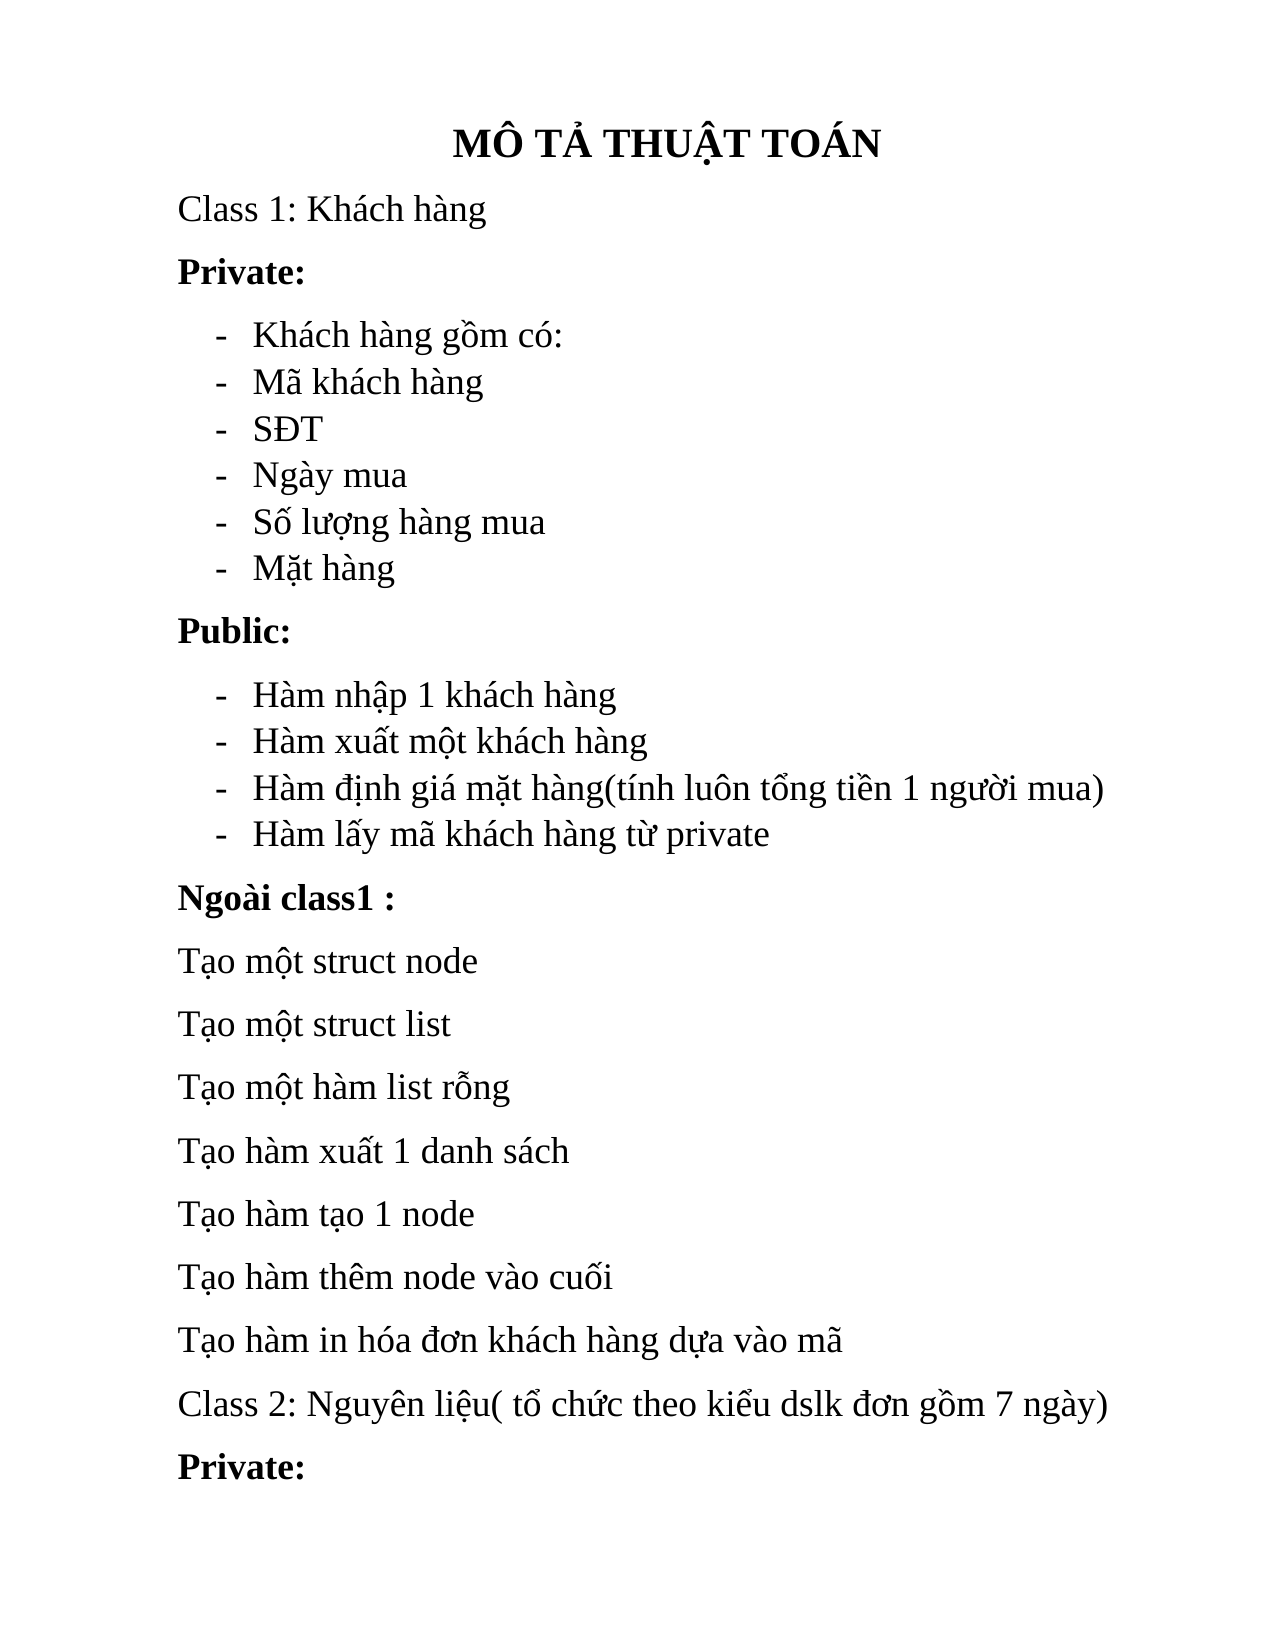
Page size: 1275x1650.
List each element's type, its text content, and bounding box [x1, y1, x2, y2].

text Public: [177, 609, 1157, 652]
text Private: [177, 1444, 1157, 1487]
list Khách hàng gồm có: [215, 313, 1157, 356]
list Mặt hàng [215, 546, 1157, 589]
text Private: [177, 250, 1157, 293]
text Tạo hàm tạo 1 node [177, 1191, 1157, 1234]
text MÔ TẢ THUẬT TOÁN [177, 118, 1157, 166]
list Mã khách hàng [215, 359, 1157, 403]
text Class 1: Khách hàng [177, 186, 1157, 229]
text Tạo hàm thêm node vào cuối [177, 1254, 1157, 1298]
text Tạo một struct node [177, 938, 1157, 981]
text Tạo một hàm list rỗng [177, 1065, 1157, 1108]
text Tạo một struct list [177, 1002, 1157, 1045]
text Tạo hàm in hóa đơn khách hàng dựa vào mã [177, 1318, 1157, 1361]
list Hàm xuất một khách hàng [215, 719, 1157, 762]
list Hàm định giá mặt hàng(tính luôn tổng tiền 1 người mua) [215, 765, 1157, 808]
text Class 2: Nguyên liệu( tổ chức theo kiểu dslk đơn gồm 7 ngày) [177, 1381, 1157, 1424]
text Ngoài class1 : [177, 875, 1157, 918]
list Số lượng hàng mua [215, 499, 1157, 542]
list Hàm lấy mã khách hàng từ private [215, 812, 1157, 855]
list Ngày mua [215, 453, 1157, 496]
list Hàm nhập 1 khách hàng [215, 672, 1157, 715]
list SĐT [215, 406, 1157, 449]
text Tạo hàm xuất 1 danh sách [177, 1128, 1157, 1171]
